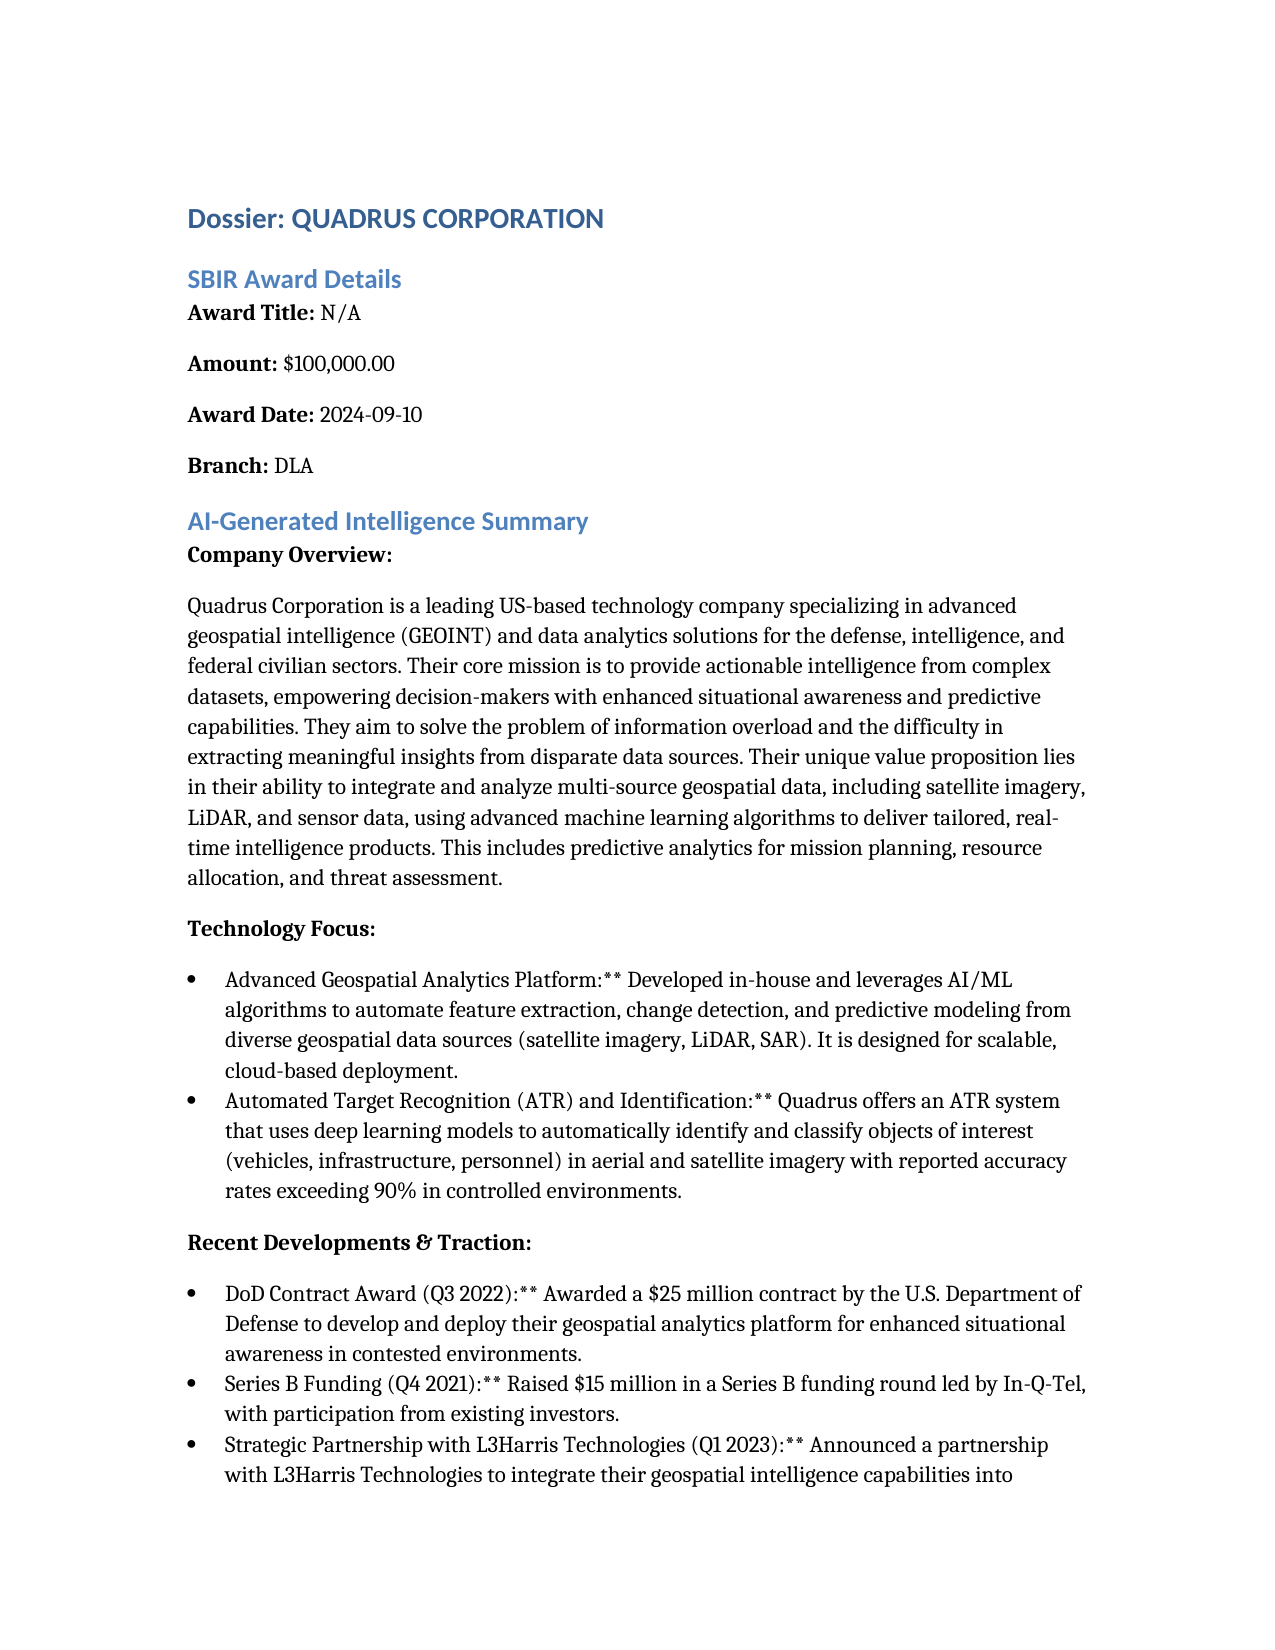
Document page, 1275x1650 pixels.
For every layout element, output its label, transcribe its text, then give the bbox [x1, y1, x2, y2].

list Advanced Geospatial Analytics Platform:** Developed in-house and leverages AI/ML algorithms to automate feature extraction, change detection, and predictive modeling from diverse geospatial data sources (satellite imagery, LiDAR, SAR). It is designed for scalable, cloud-based deployment. [187, 967, 1087, 1084]
list DoD Contract Award (Q3 2022):** Awarded a $25 million contract by the U.S. Department of Defense to develop and deploy their geospatial analytics platform for enhanced situational awareness in contested environments. [187, 1280, 1087, 1367]
list Series B Funding (Q4 2021):** Raised $15 million in a Series B funding round led by In-Q-Tel, with participation from existing investors. [187, 1371, 1087, 1427]
list Automated Target Recognition (ATR) and Identification:** Quadrus offers an ATR system that uses deep learning models to automatically identify and classify objects of interest (vehicles, infrastructure, personnel) in aerial and satellite imagery with reported accuracy rates exceeding 90% in controlled environments. [187, 1088, 1087, 1204]
subtitle SBIR Award Details [187, 262, 1087, 295]
text Award Date: 2024-09-10 [187, 402, 1087, 428]
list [187, 1431, 1087, 1488]
text Company Overview: [187, 542, 1087, 568]
text Branch: DLA [187, 453, 1087, 479]
text Quadrus Corporation is a leading US-based technology company specializing in advanced geospatial intelligence (GEOINT) and data analytics solutions for the defense, intelligence, and federal civilian sectors. Their core mission is to provide actionable intelligence from complex datasets, empowering decision-makers with enhanced situational awareness and predictive capabilities. They aim to solve the problem of information overload and the difficulty in extracting meaningful insights from disparate data sources. Their unique value proposition lies in their ability to integrate and analyze multi-source geospatial data, including satellite imagery, LiDAR, and sensor data, using advanced machine learning algorithms to deliver tailored, real-time intelligence products. This includes predictive analytics for mission planning, resource allocation, and threat assessment. [187, 593, 1087, 891]
text Recent Developments & Traction: [187, 1229, 1087, 1256]
text Amount: $100,000.00 [187, 351, 1087, 377]
subtitle Dossier: QUADRUS CORPORATION [187, 200, 1087, 236]
subtitle AI-Generated Intelligence Summary [187, 504, 1087, 537]
text Technology Focus: [187, 916, 1087, 942]
text Award Title: N/A [187, 300, 1087, 326]
